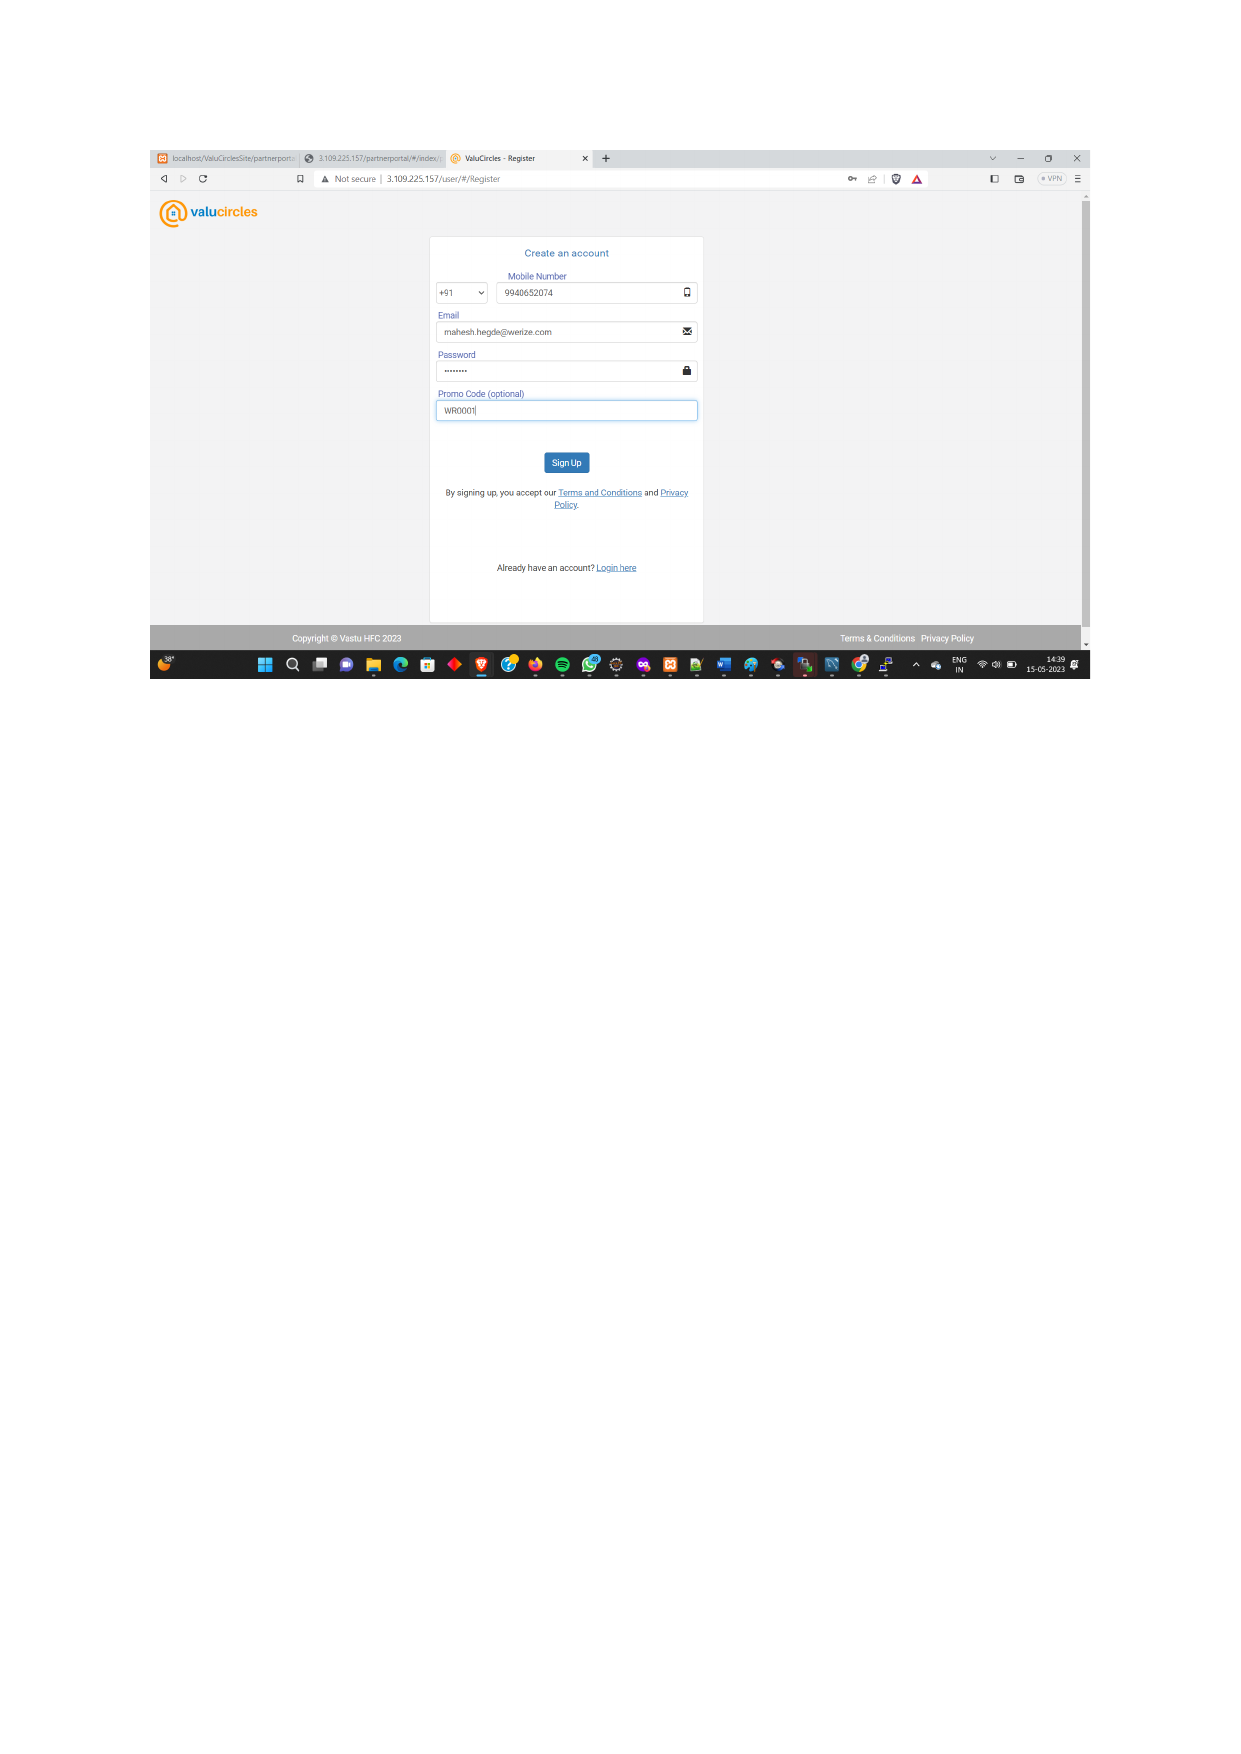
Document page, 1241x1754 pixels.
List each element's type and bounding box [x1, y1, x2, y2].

picture [150, 150, 1091, 679]
